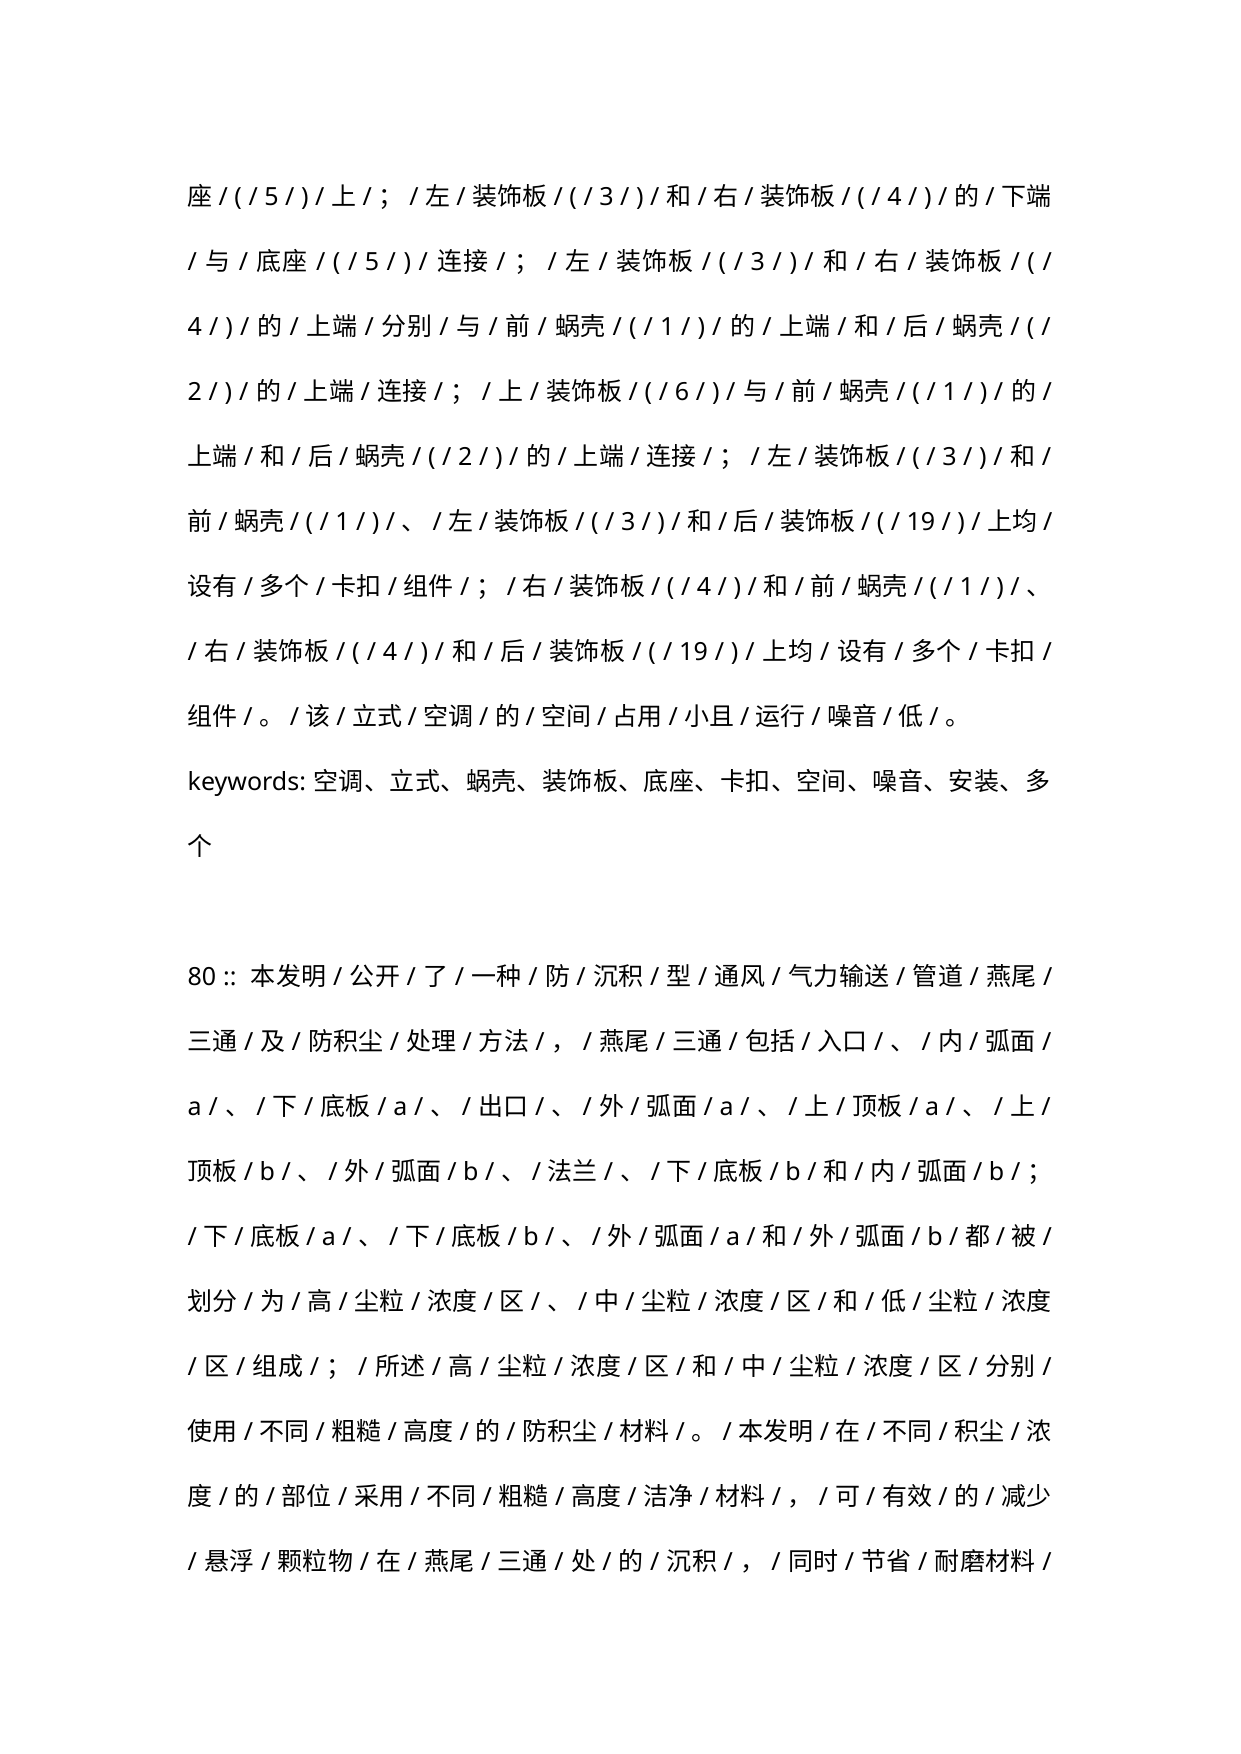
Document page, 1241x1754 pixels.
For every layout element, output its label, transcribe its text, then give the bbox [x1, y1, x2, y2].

text keywords: 空调、立式、蜗壳、装饰板、底座、卡扣、空间、噪音、安装、多个 [187, 747, 1053, 877]
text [187, 942, 1053, 1592]
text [187, 162, 1053, 747]
